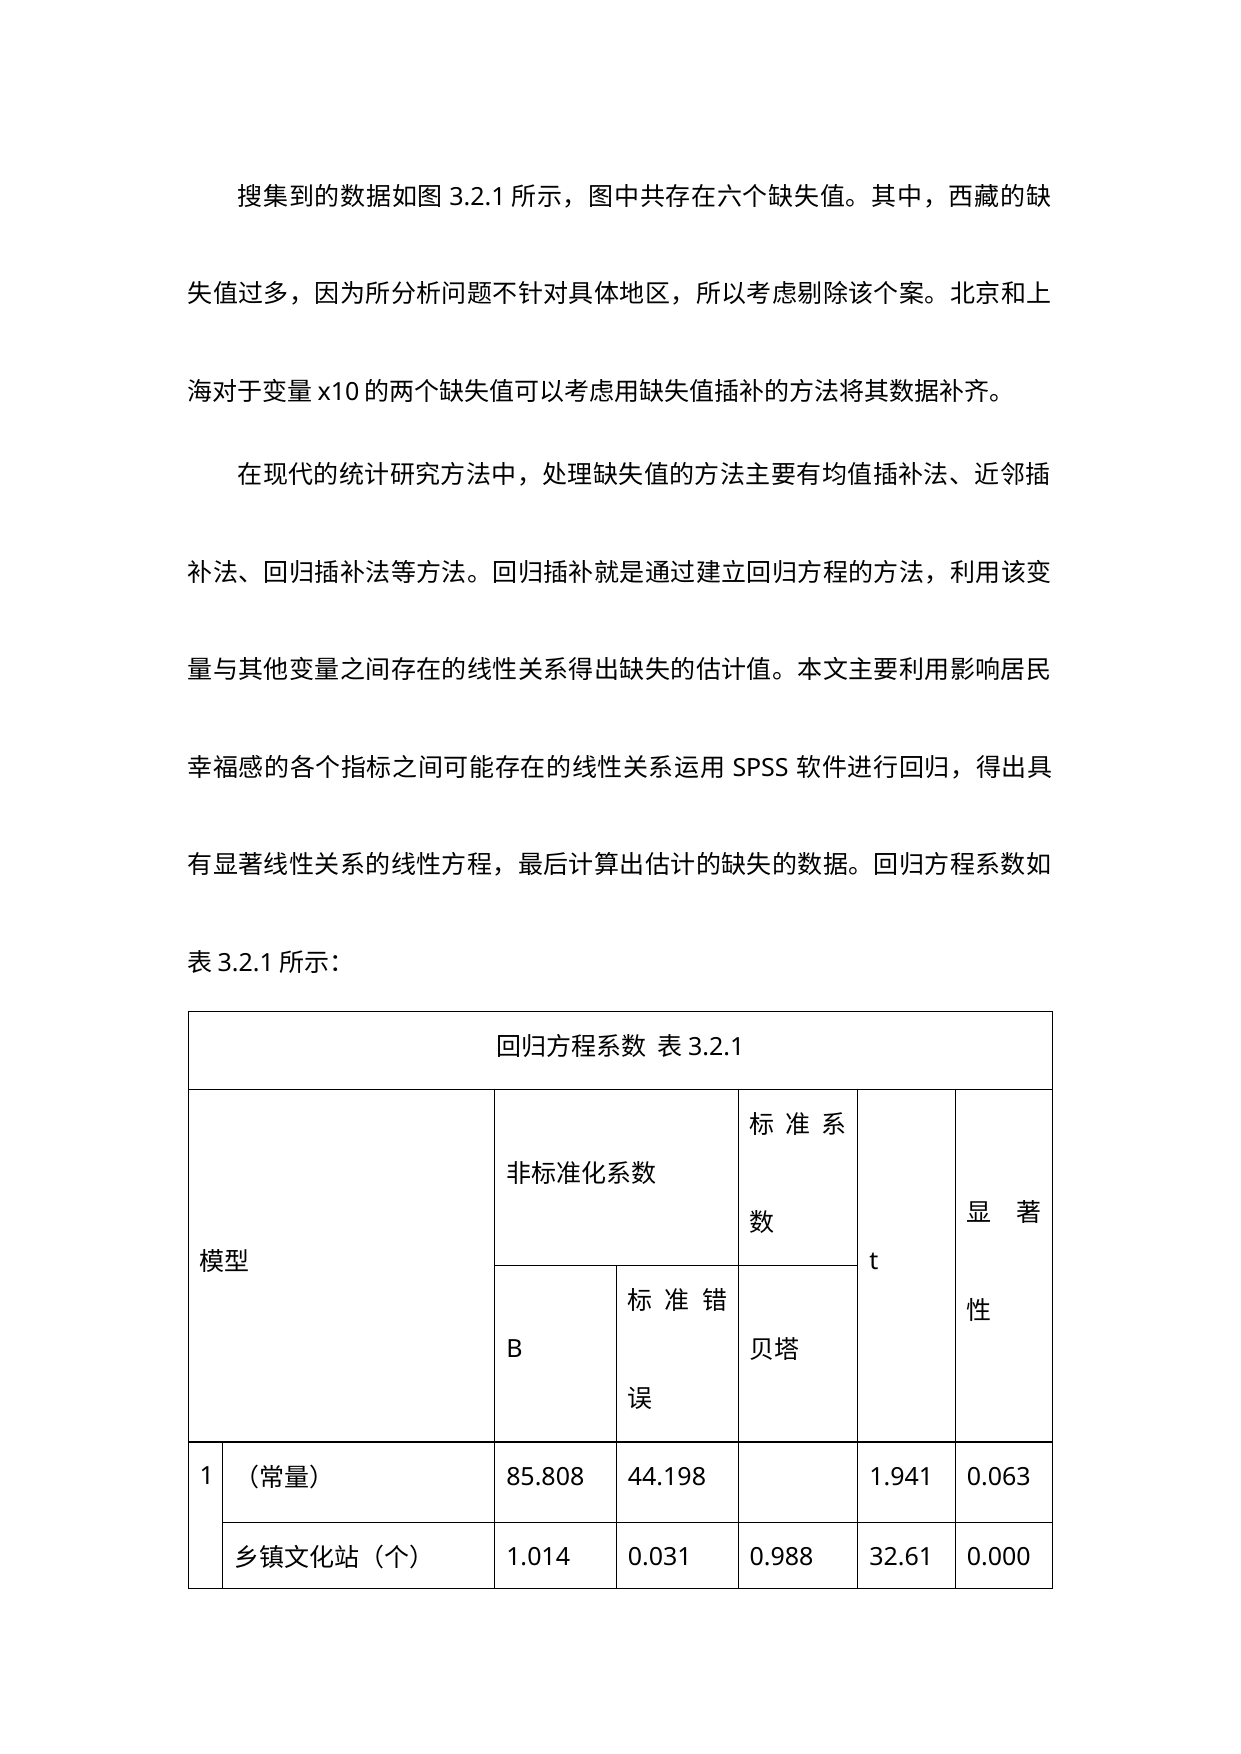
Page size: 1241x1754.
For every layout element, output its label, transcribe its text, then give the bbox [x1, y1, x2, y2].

table_cell （常量） [223, 1443, 494, 1522]
table_cell 标准系数 [739, 1090, 857, 1265]
table_cell [739, 1443, 857, 1522]
table_cell 0.063 [956, 1443, 1052, 1522]
table_cell 32.610 [858, 1523, 955, 1588]
table_cell 44.198 [617, 1443, 738, 1522]
table_cell 乡镇文化站（个） [223, 1523, 494, 1588]
table_cell 0.000 [956, 1523, 1052, 1588]
table_cell 非标准化系数 [495, 1090, 738, 1265]
table_cell 模型 [189, 1090, 494, 1441]
table_cell 0.988 [739, 1523, 857, 1588]
table_cell t [858, 1090, 955, 1441]
table_header 回归方程系数 表 3.2.1 [189, 1012, 1052, 1089]
text 搜集到的数据如图3.2.1所示，图中共存在六个缺失值。其中，西藏的缺失值过多，因为所分析问题不针对具体地区，所以考虑剔除该个案。北京和上海对于变量x10的两个缺失值可以考虑用缺失值插补的方法将其数据补齐。 [187, 162, 1053, 422]
table_cell B [495, 1266, 616, 1441]
table_cell 1.941 [858, 1443, 955, 1522]
table_cell 85.808 [495, 1443, 616, 1522]
table_cell 标准错误 [617, 1266, 738, 1441]
text 在现代的统计研究方法中，处理缺失值的方法主要有均值插补法、近邻插补法、回归插补法等方法。回归插补就是通过建立回归方程的方法，利用该变量与其他变量之间存在的线性关系得出缺失的估计值。本文主要利用影响居民幸福感的各个指标之间可能存在的线性关系运用SPSS 软件进行回归，得出具有显著线性关系的线性方程，最后计算出估计的缺失的数据。回归方程系数如表3.2.1所示： [187, 440, 1053, 993]
table_cell 1 [189, 1443, 222, 1588]
table_cell 显著性 [956, 1090, 1052, 1441]
table_cell 贝塔 [739, 1266, 857, 1441]
table_cell 1.014 [495, 1523, 616, 1588]
table_cell 0.031 [617, 1523, 738, 1588]
